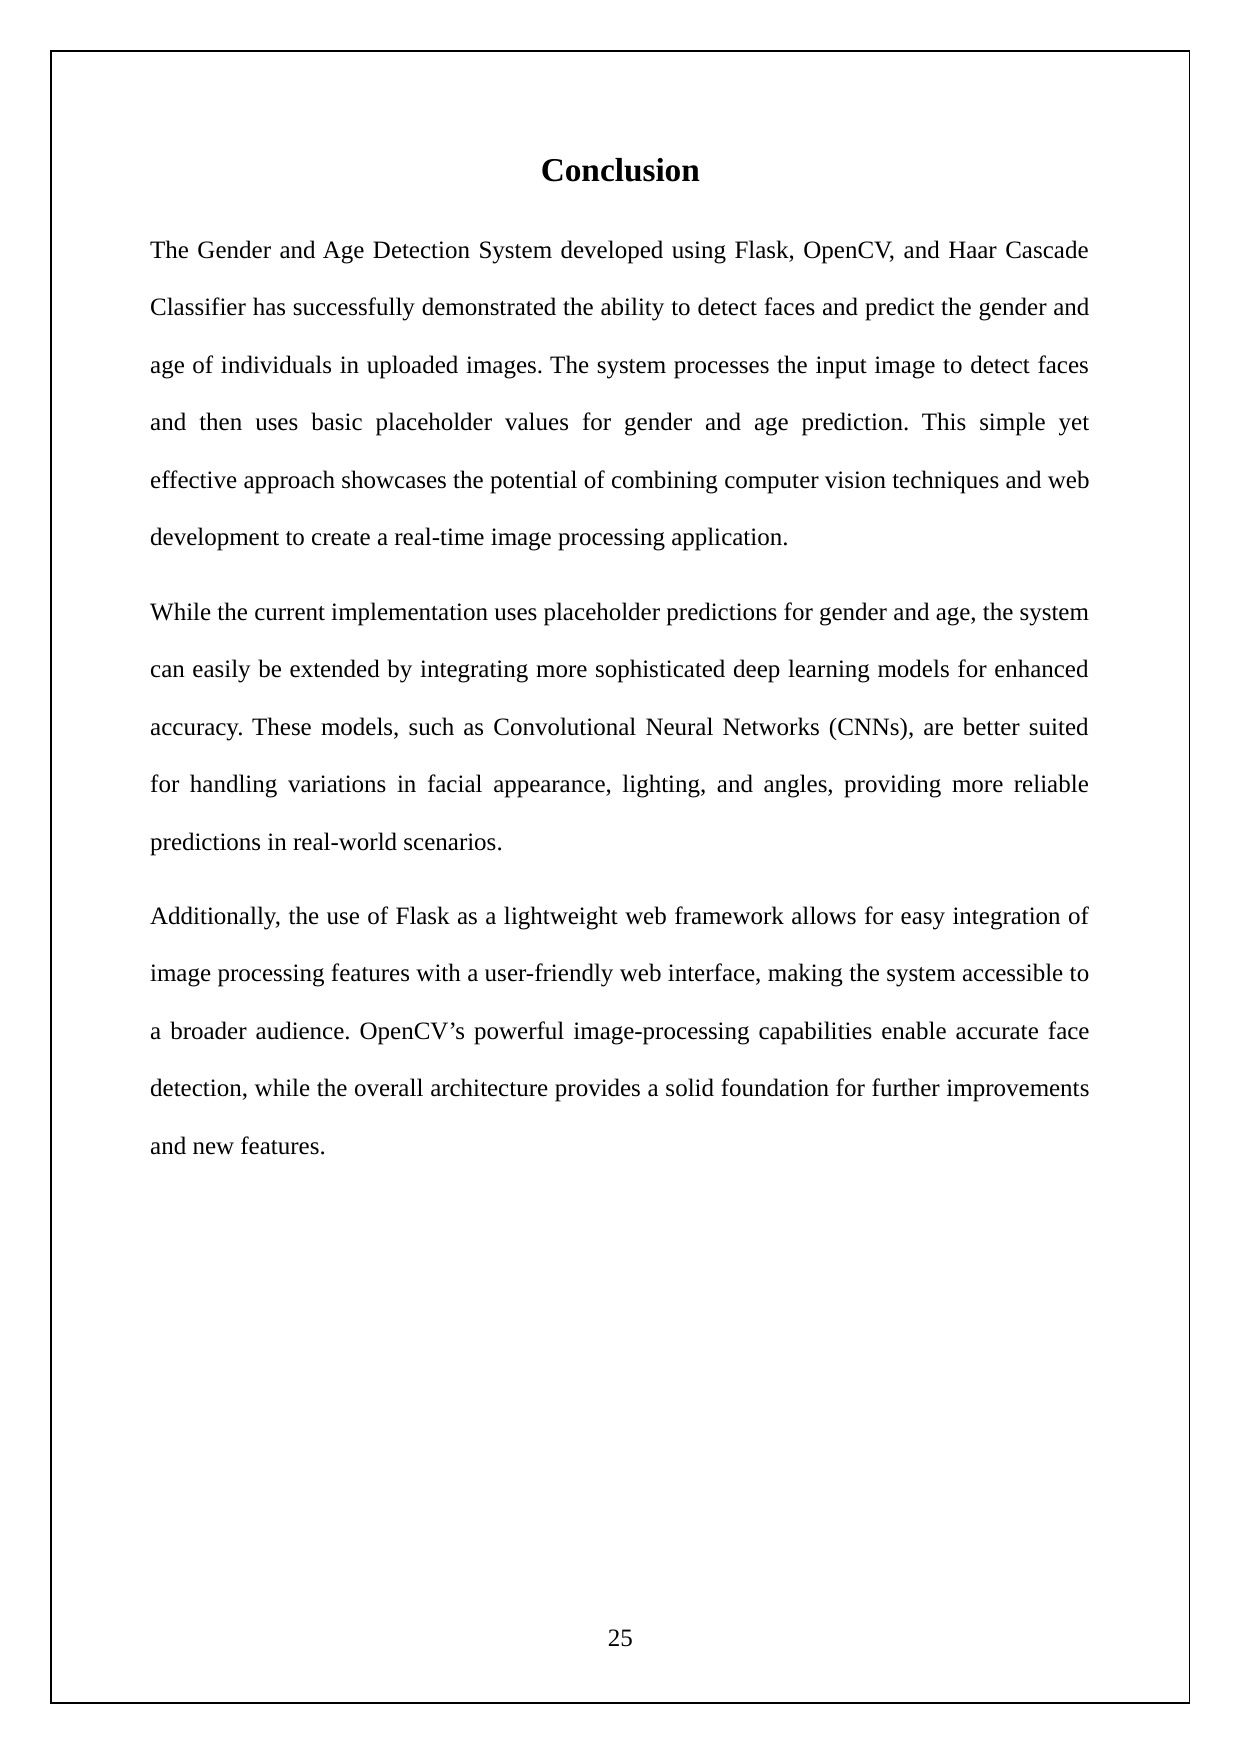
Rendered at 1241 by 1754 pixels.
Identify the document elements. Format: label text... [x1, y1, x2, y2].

subtitle Conclusion [150, 150, 1090, 188]
text While the current implementation uses placeholder predictions for gender and age, the system can easily be extended by integrating more sophisticated deep learning models for enhanced accuracy. These models, such as Convolutional Neural Networks (CNNs), are better suited for handling variations in facial appearance, lighting, and angles, providing more reliable predictions in real-world scenarios. [150, 597, 1090, 855]
text The Gender and Age Detection System developed using Flask, OpenCV, and Haar Cascade Classifier has successfully demonstrated the ability to detect faces and predict the gender and age of individuals in uploaded images. The system processes the input image to detect faces and then uses basic placeholder values for gender and age prediction. This simple yet effective approach showcases the potential of combining computer vision techniques and web development to create a real-time image processing application. [150, 235, 1090, 551]
text Additionally, the use of Flask as a lightweight web framework allows for easy integration of image processing features with a user-friendly web interface, making the system accessible to a broader audience. OpenCV’s powerful image-processing capabilities enable accurate face detection, while the overall architecture provides a solid foundation for further improvements and new features. [150, 901, 1090, 1159]
